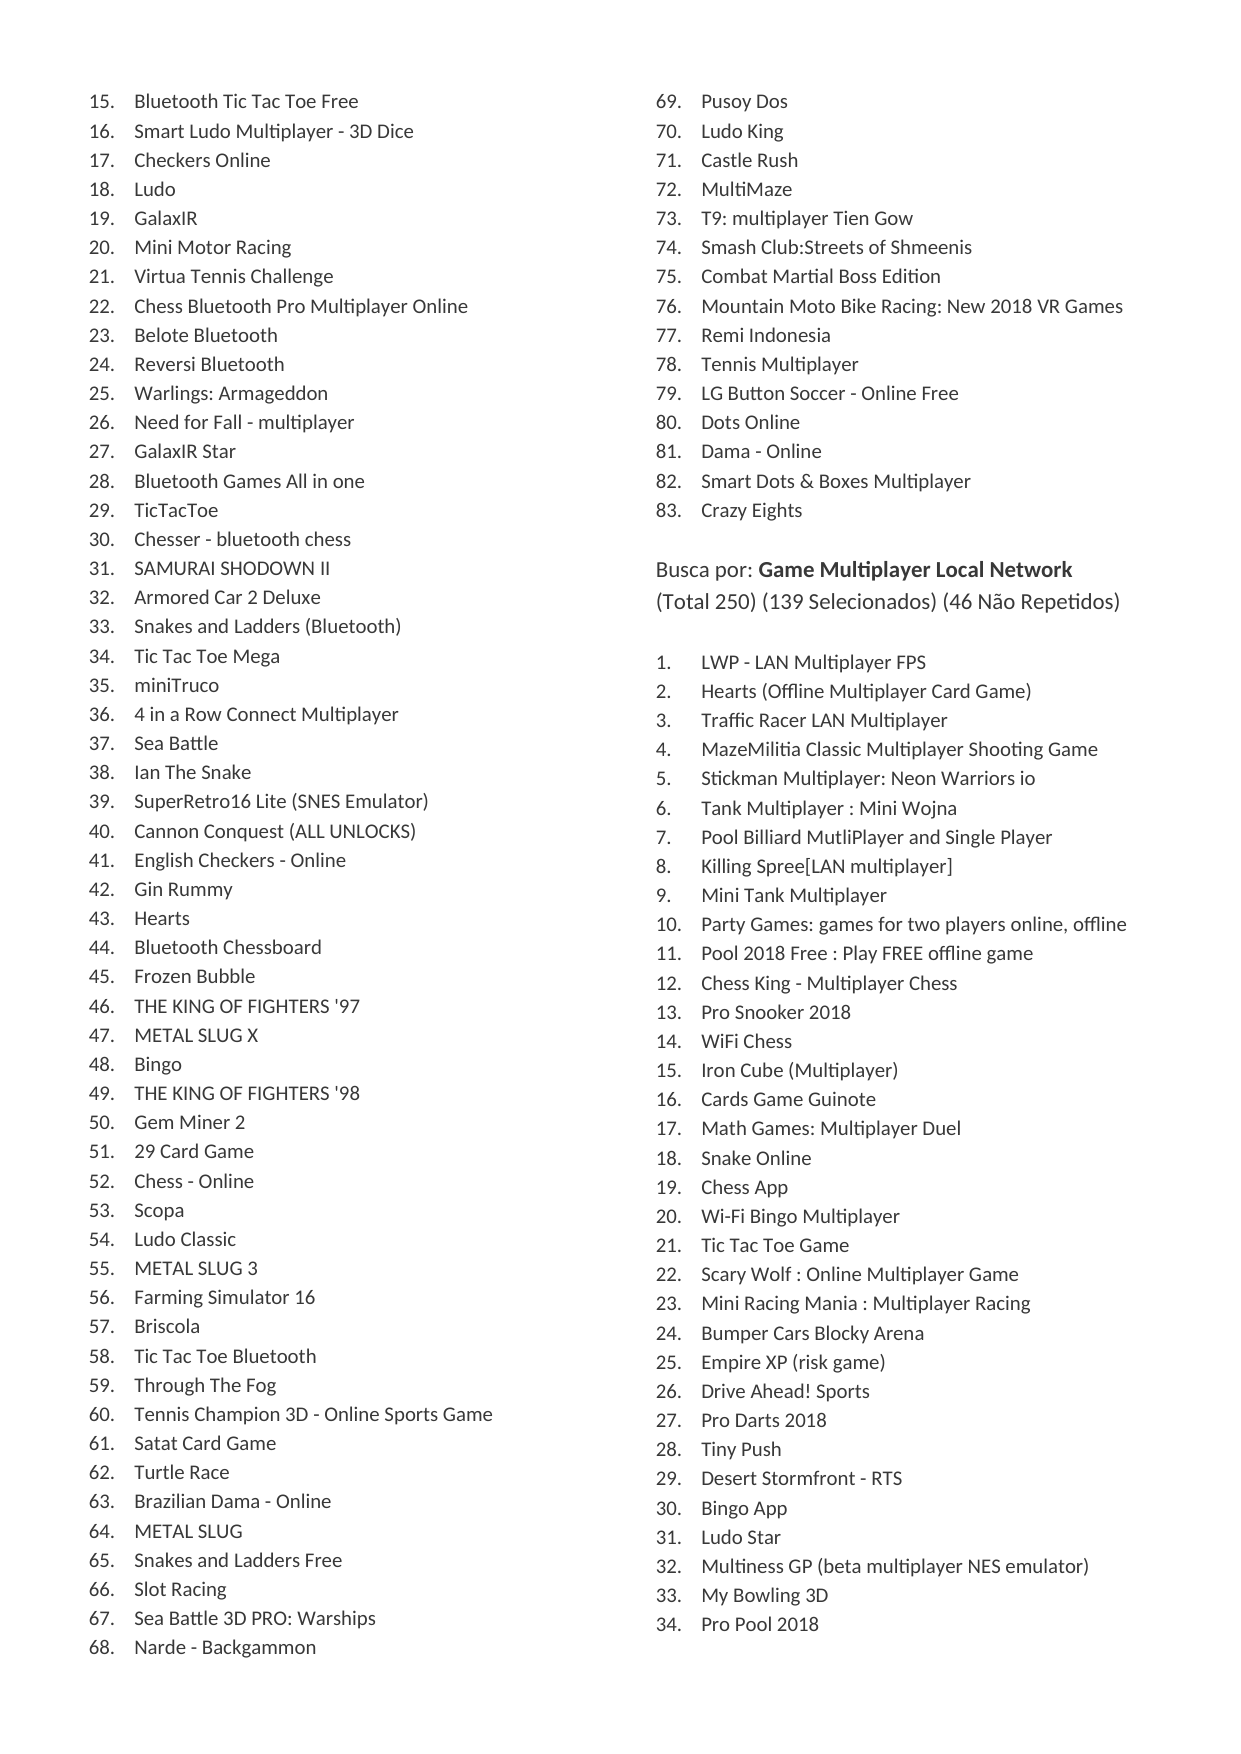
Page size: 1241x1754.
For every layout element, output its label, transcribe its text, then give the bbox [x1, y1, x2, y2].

text Busca por: Game Multiplayer Local Network [626, 555, 1181, 583]
list Remi Indonesia [626, 322, 1181, 347]
list Pro Darts 2018 [626, 1407, 1181, 1433]
list Chess King - Multiplayer Chess [626, 970, 1181, 995]
list Empire XP (risk game) [626, 1349, 1181, 1374]
list Scopa [59, 1197, 614, 1222]
list Pro Snooker 2018 [626, 999, 1181, 1024]
list Slot Racing [59, 1576, 614, 1602]
list TicTacToe [59, 497, 614, 522]
list Checkers Online [59, 147, 614, 172]
list THE KING OF FIGHTERS '98 [59, 1080, 614, 1106]
list GalaxIR Star [59, 439, 614, 464]
list MultiMaze [626, 176, 1181, 202]
list Smash Club:Streets of Shmeenis [626, 234, 1181, 260]
list Briscola [59, 1314, 614, 1339]
list Pool 2018 Free : Play FREE offline game [626, 941, 1181, 966]
list Bluetooth Games All in one [59, 468, 614, 493]
list Killing Spree[LAN multiplayer] [626, 853, 1181, 878]
list Tic Tac Toe Bluetooth [59, 1343, 614, 1368]
list WiFi Chess [626, 1028, 1181, 1053]
list Wi-Fi Bingo Multiplayer [626, 1203, 1181, 1228]
list METAL SLUG X [59, 1022, 614, 1047]
list Armored Car 2 Deluxe [59, 584, 614, 610]
list Bingo [59, 1051, 614, 1077]
list Gin Rummy [59, 876, 614, 902]
list Chess App [626, 1174, 1181, 1199]
list Narde - Backgammon [59, 1634, 614, 1660]
list SAMURAI SHODOWN II [59, 555, 614, 581]
list Ludo Star [626, 1524, 1181, 1549]
list Snake Online [626, 1145, 1181, 1170]
list METAL SLUG 3 [59, 1255, 614, 1281]
list Math Games: Multiplayer Duel [626, 1116, 1181, 1141]
list Snakes and Ladders Free [59, 1547, 614, 1572]
list Dama - Online [626, 439, 1181, 464]
list Ludo Classic [59, 1226, 614, 1252]
list Tennis Multiplayer [626, 351, 1181, 377]
list Through The Fog [59, 1372, 614, 1397]
list Mountain Moto Bike Racing: New 2018 VR Games [626, 293, 1181, 318]
list My Bowling 3D [626, 1582, 1181, 1608]
list 29 Card Game [59, 1139, 614, 1164]
list Hearts (Offline Multiplayer Card Game) [626, 678, 1181, 703]
list Desert Stormfront - RTS [626, 1466, 1181, 1491]
list Hearts [59, 905, 614, 931]
list Tank Multiplayer : Mini Wojna [626, 795, 1181, 820]
list GalaxIR [59, 205, 614, 231]
list THE KING OF FIGHTERS '97 [59, 993, 614, 1018]
list Chesser - bluetooth chess [59, 526, 614, 552]
list LG Button Soccer - Online Free [626, 380, 1181, 406]
list Stickman Multiplayer: Neon Warriors io [626, 766, 1181, 791]
list Snakes and Ladders (Bluetooth) [59, 614, 614, 639]
list Cannon Conquest (ALL UNLOCKS) [59, 818, 614, 843]
list Tennis Champion 3D - Online Sports Game [59, 1401, 614, 1427]
list Pro Pool 2018 [626, 1611, 1181, 1637]
list Chess Bluetooth Pro Multiplayer Online [59, 293, 614, 318]
list miniTruco [59, 672, 614, 697]
list Traffic Racer LAN Multiplayer [626, 707, 1181, 733]
list English Checkers - Online [59, 847, 614, 872]
list MazeMilitia Classic Multiplayer Shooting Game [626, 736, 1181, 762]
list Combat Martial Boss Edition [626, 264, 1181, 289]
list Castle Rush [626, 147, 1181, 172]
list Brazilian Dama - Online [59, 1489, 614, 1514]
list Smart Ludo Multiplayer - 3D Dice [59, 118, 614, 143]
list Iron Cube (Multiplayer) [626, 1057, 1181, 1083]
list Farming Simulator 16 [59, 1284, 614, 1310]
list Mini Tank Multiplayer [626, 882, 1181, 908]
list Pusoy Dos [626, 89, 1181, 114]
text (Total 250) (139 Selecionados) (46 Não Repetidos) [626, 587, 1181, 616]
list Turtle Race [59, 1459, 614, 1485]
list Bingo App [626, 1495, 1181, 1520]
list Scary Wolf : Online Multiplayer Game [626, 1261, 1181, 1287]
list Bluetooth Tic Tac Toe Free [59, 89, 614, 114]
list Satat Card Game [59, 1430, 614, 1456]
list Dots Online [626, 409, 1181, 435]
list Ludo King [626, 118, 1181, 143]
list 4 in a Row Connect Multiplayer [59, 701, 614, 727]
list Ian The Snake [59, 759, 614, 785]
list Cards Game Guinote [626, 1086, 1181, 1112]
list T9: multiplayer Tien Gow [626, 205, 1181, 231]
list Drive Ahead! Sports [626, 1378, 1181, 1403]
list Belote Bluetooth [59, 322, 614, 347]
list Virtua Tennis Challenge [59, 264, 614, 289]
list Party Games: games for two players online, offline [626, 911, 1181, 937]
list Tic Tac Toe Mega [59, 643, 614, 668]
list Tiny Push [626, 1436, 1181, 1462]
list Tic Tac Toe Game [626, 1232, 1181, 1258]
list SuperRetro16 Lite (SNES Emulator) [59, 789, 614, 814]
list Sea Battle [59, 730, 614, 756]
list Pool Billiard MutliPlayer and Single Player [626, 824, 1181, 849]
list Sea Battle 3D PRO: Warships [59, 1605, 614, 1631]
list Crazy Eights [626, 497, 1181, 522]
list Reversi Bluetooth [59, 351, 614, 377]
list Multiness GP (beta multiplayer NES emulator) [626, 1553, 1181, 1578]
list LWP - LAN Multiplayer FPS [626, 649, 1181, 674]
list METAL SLUG [59, 1518, 614, 1543]
list Bumper Cars Blocky Arena [626, 1320, 1181, 1345]
list Need for Fall - multiplayer [59, 409, 614, 435]
list Ludo [59, 176, 614, 202]
list Smart Dots & Boxes Multiplayer [626, 468, 1181, 493]
list Mini Racing Mania : Multiplayer Racing [626, 1291, 1181, 1316]
list Bluetooth Chessboard [59, 934, 614, 960]
list Gem Miner 2 [59, 1109, 614, 1135]
list Chess - Online [59, 1168, 614, 1193]
list Frozen Bubble [59, 964, 614, 989]
list Warlings: Armageddon [59, 380, 614, 406]
list Mini Motor Racing [59, 234, 614, 260]
